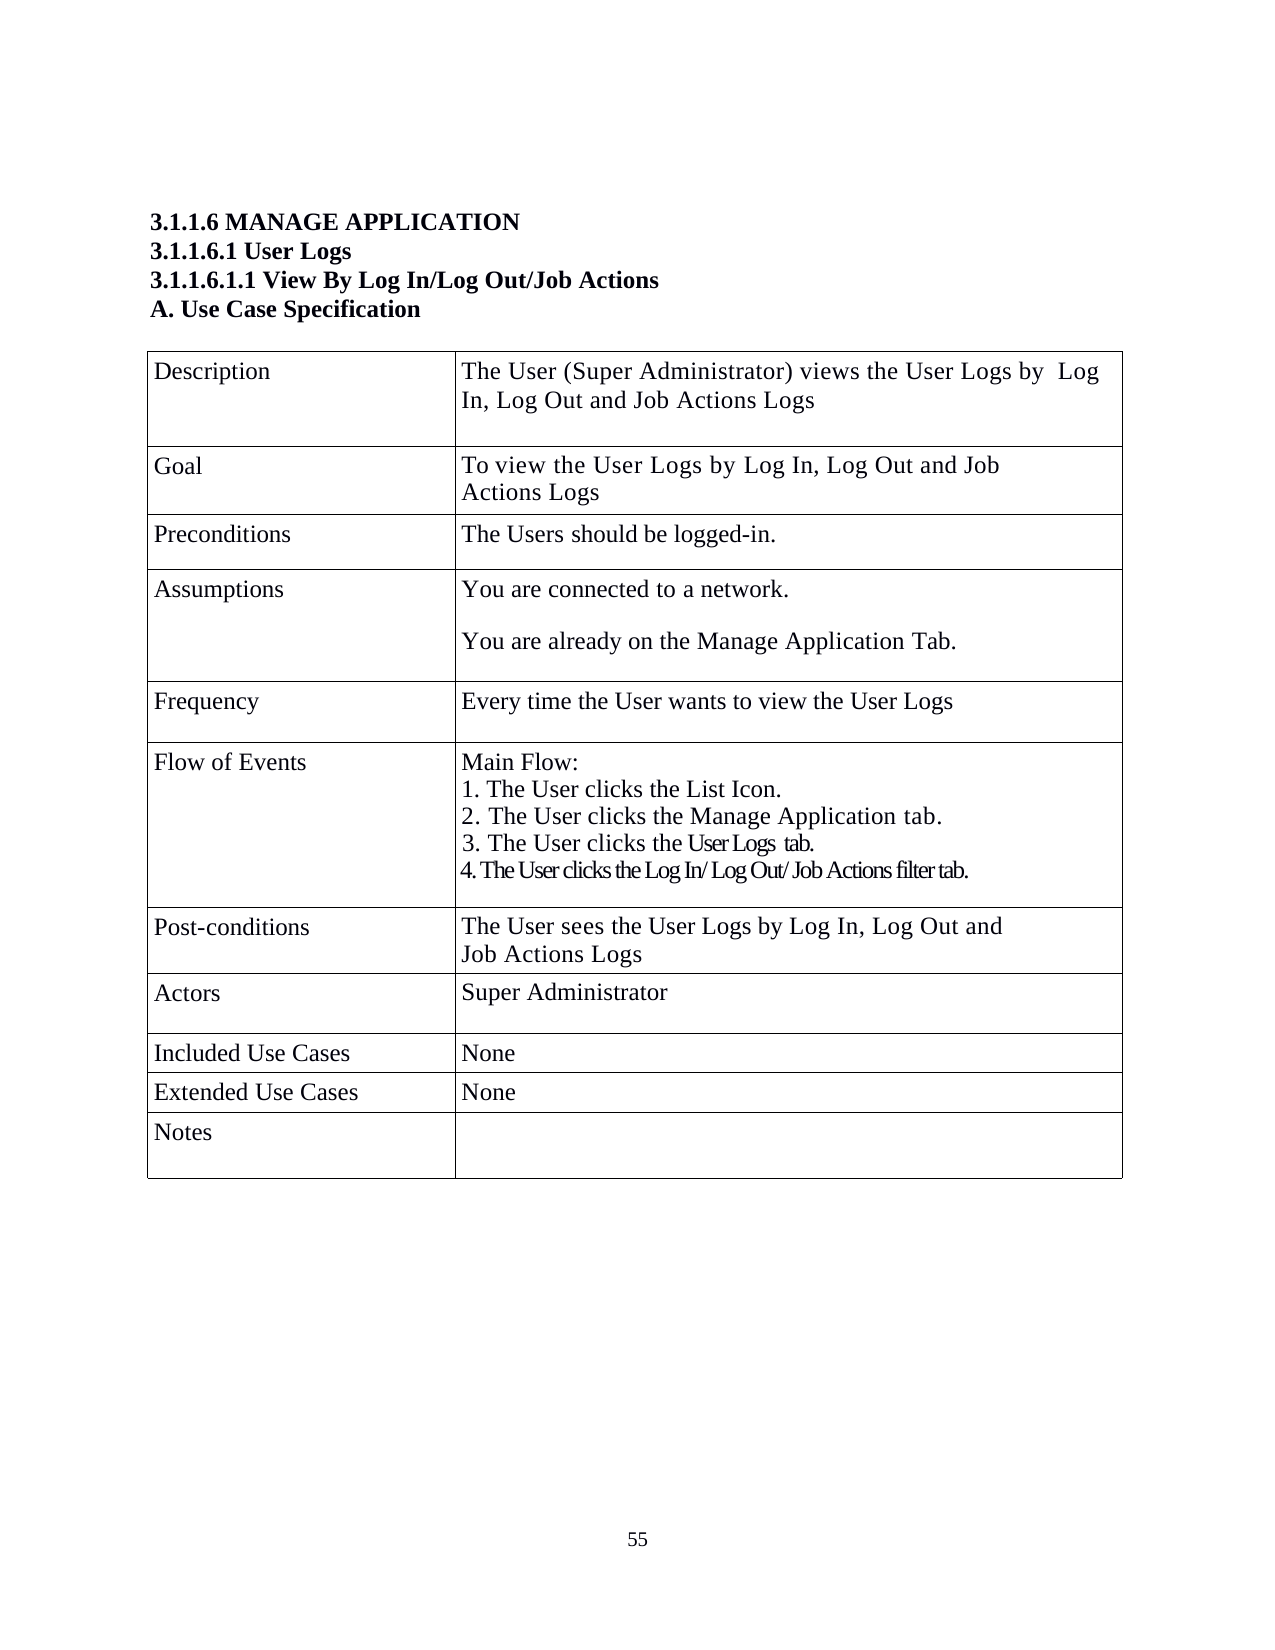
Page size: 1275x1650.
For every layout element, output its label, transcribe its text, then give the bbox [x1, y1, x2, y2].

table_cell Goal [148, 447, 455, 513]
table_cell Frequency [148, 682, 455, 742]
table_cell Super Administrator [456, 974, 1122, 1032]
table_cell [456, 1113, 1122, 1178]
table_cell The Users should be logged-in. [456, 515, 1122, 569]
table_cell Extended Use Cases [148, 1073, 455, 1112]
text 3.1.1.6 MANAGE APPLICATION [150, 207, 1125, 236]
table_cell Actors [148, 974, 455, 1032]
table_cell Flow of Events [148, 743, 455, 907]
table_cell Assumptions [148, 570, 455, 681]
text 3.1.1.6.1.1 View By Log In/Log Out/Job Actions [150, 265, 1125, 294]
table_cell Included Use Cases [148, 1034, 455, 1072]
table_header Description [148, 352, 455, 446]
table_cell None [456, 1073, 1122, 1112]
table_cell Post-conditions [148, 908, 455, 973]
table_cell Every time the User wants to view the User Logs [456, 682, 1122, 742]
table_cell Notes [148, 1113, 455, 1178]
table_cell You are connected to a network. You are already on the Manage Application Tab. [456, 570, 1122, 681]
text A. Use Case Specification [150, 294, 1125, 322]
table_cell Main Flow: 1. The User clicks the List Icon. 2. The User clicks the Manage Application tab. 3. The User clicks the User Logs tab. 4. The User clicks the Log In/ Log Out/ Job Actions filter tab. [456, 743, 1122, 907]
table_header The User (Super Administrator) views the User Logs by Log In, Log Out and Job Actions Logs [456, 352, 1122, 446]
table_cell Preconditions [148, 515, 455, 569]
table_cell The User sees the User Logs by Log In, Log Out and Job Actions Logs [456, 908, 1122, 973]
table_cell To view the User Logs by Log In, Log Out and Job Actions Logs [456, 447, 1122, 513]
text 3.1.1.6.1 User Logs [150, 236, 1125, 265]
table_cell None [456, 1034, 1122, 1072]
